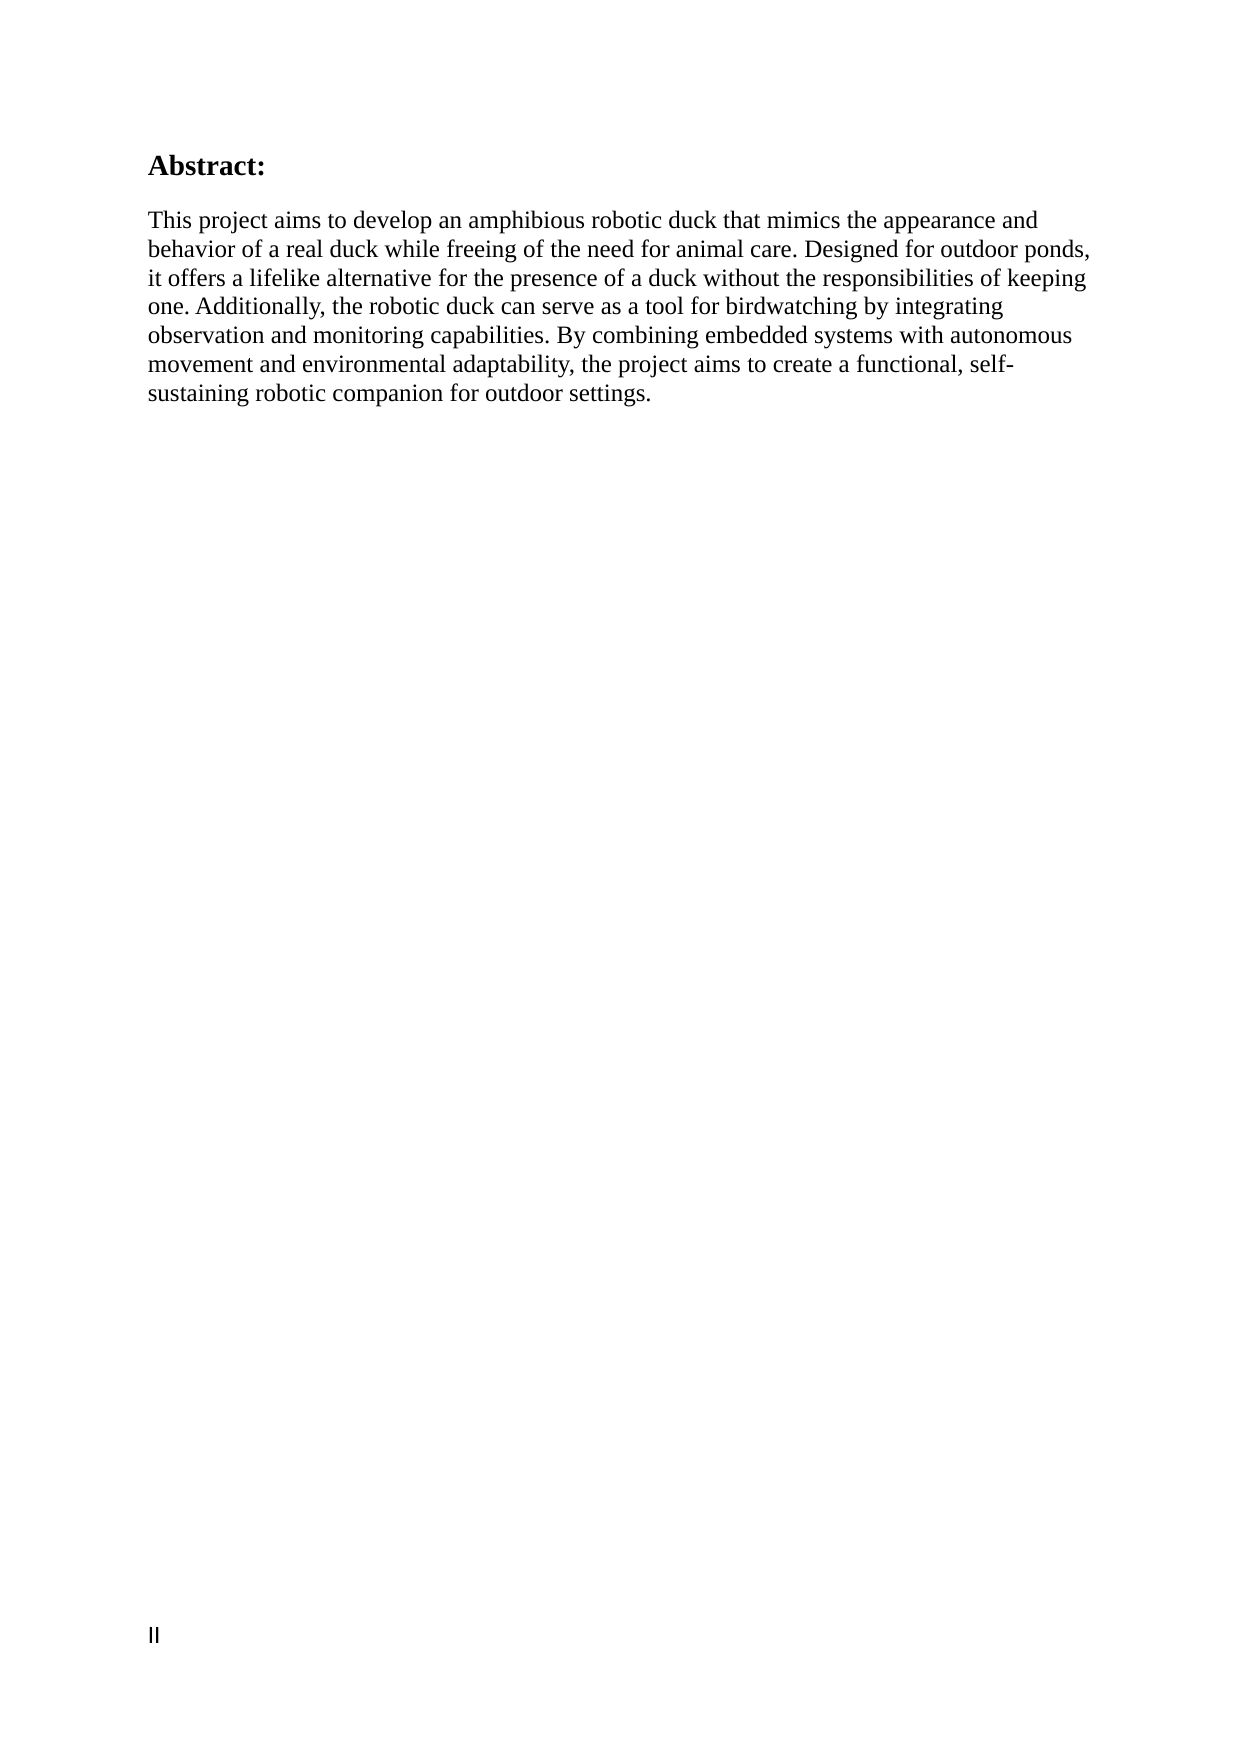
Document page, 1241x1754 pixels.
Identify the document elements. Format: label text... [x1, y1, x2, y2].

text Abstract: [148, 148, 1093, 181]
text This project aims to develop an amphibious robotic duck that mimics the appearance and behavior of a real duck while freeing of the need for animal care. Designed for outdoor ponds, it offers a lifelike alternative for the presence of a duck without the responsibilities of keeping one. Additionally, the robotic duck can serve as a tool for birdwatching by integrating observation and monitoring capabilities. By combining embedded systems with autonomous movement and environmental adaptability, the project aims to create a functional, self-sustaining robotic companion for outdoor settings. [148, 205, 1093, 406]
